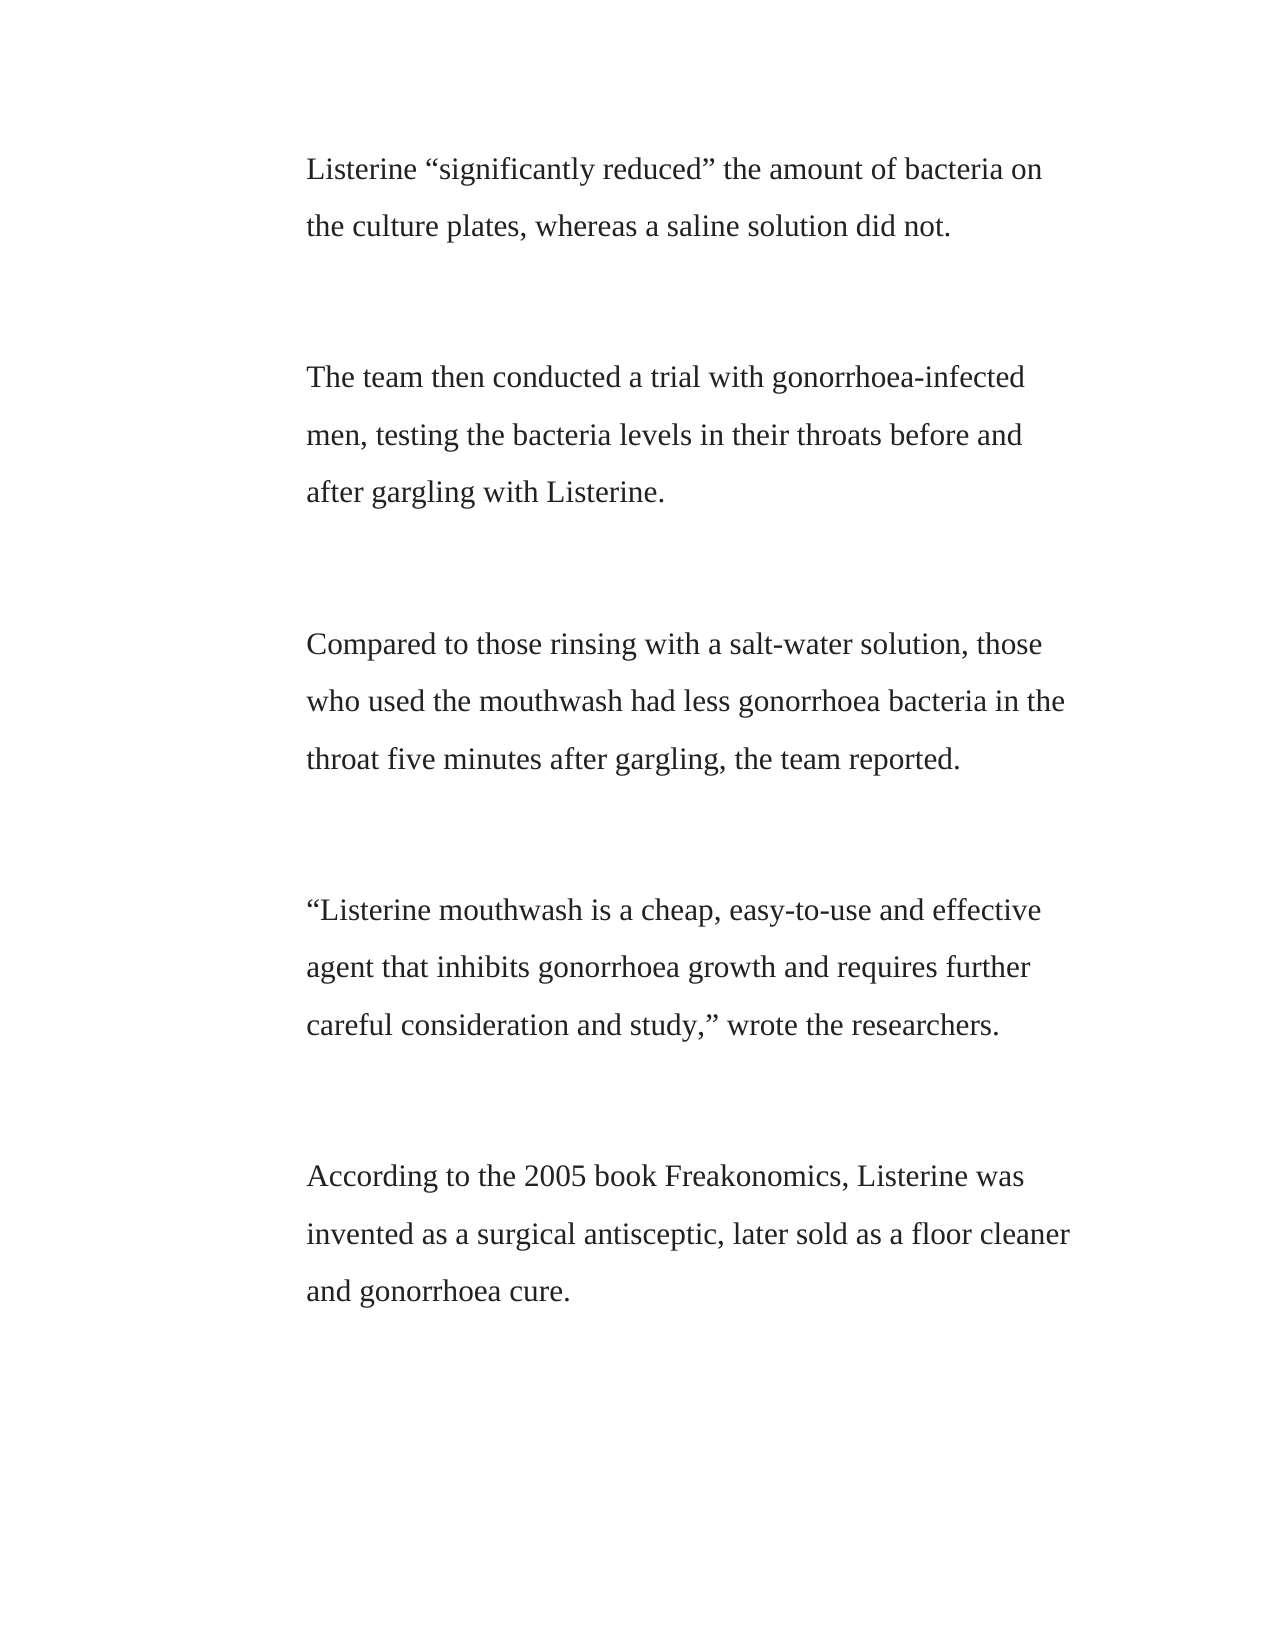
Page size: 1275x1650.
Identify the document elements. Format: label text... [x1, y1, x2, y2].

text Listerine “significantly reduced” the amount of bacteria on the culture plates, whereas a saline solution did not. [306, 150, 1077, 243]
text The team then conducted a trial with gonorrhoea-infected men, testing the bacteria levels in their throats before and after gargling with Listerine. [306, 359, 1077, 510]
text According to the 2005 book Freakonomics, Listerine was invented as a surgical antisceptic, later sold as a floor cleaner and gonorrhoea cure. [306, 1157, 1077, 1308]
text Compared to those rinsing with a salt-water solution, those who used the mouthwash had less gonorrhoea bacteria in the throat five minutes after gargling, the team reported. [306, 625, 1077, 776]
text “Listerine mouthwash is a cheap, easy-to-use and effective agent that inhibits gonorrhoea growth and requires further careful consideration and study,” wrote the researchers. [306, 891, 1077, 1042]
